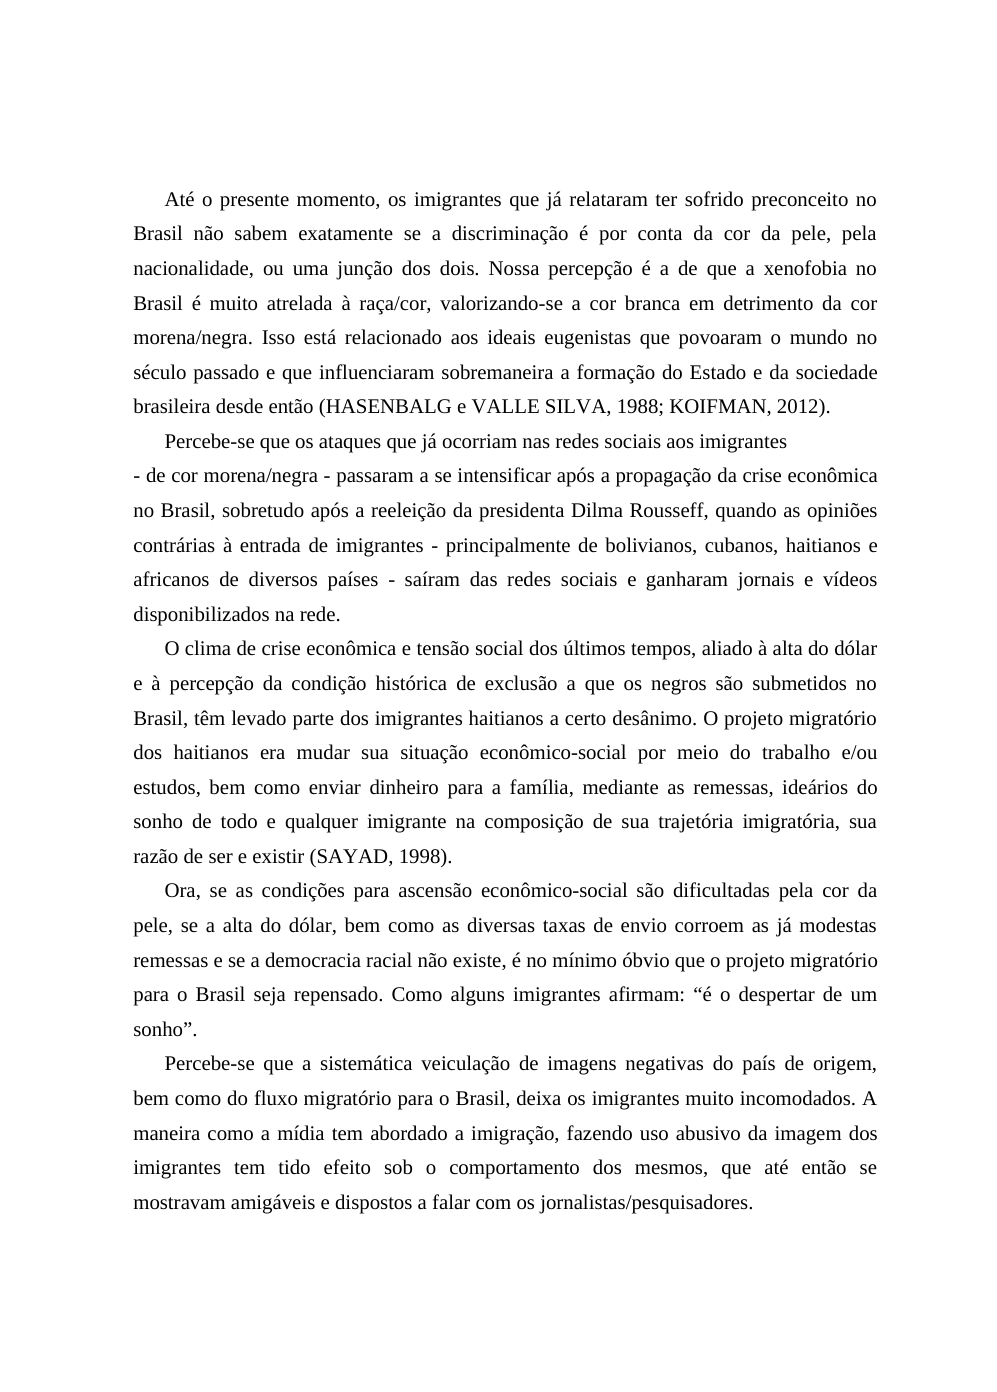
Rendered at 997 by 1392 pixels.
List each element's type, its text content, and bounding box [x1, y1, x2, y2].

text Percebe-se que a sistemática veiculação de imagens negativas do país de origem, bem como do fluxo migratório para o Brasil, deixa os imigrantes muito incomodados. A maneira como a mídia tem abordado a imigração, fazendo uso abusivo da imagem dos imigrantes tem tido efeito sob o comportamento dos mesmos, que até então se mostravam amigáveis e dispostos a falar com os jornalistas/pesquisadores. [133, 1051, 878, 1214]
text Até o presente momento, os imigrantes que já relataram ter sofrido preconceito no Brasil não sabem exatamente se a discriminação é por conta da cor da pele, pela nacionalidade, ou uma junção dos dois. Nossa percepção é a de que a xenofobia no Brasil é muito atrelada à raça/cor, valorizando-se a cor branca em detrimento da cor morena/negra. Isso está relacionado aos ideais eugenistas que povoaram o mundo no século passado e que influenciaram sobremaneira a formação do Estado e da sociedade brasileira desde então (HASENBALG e VALLE SILVA, 1988; KOIFMAN, 2012). [133, 187, 878, 418]
text Ora, se as condições para ascensão econômico-social são dificultadas pela cor da pele, se a alta do dólar, bem como as diversas taxas de envio corroem as já modestas remessas e se a democracia racial não existe, é no mínimo óbvio que o projeto migratório para o Brasil seja repensado. Como alguns imigrantes afirmam: “é o despertar de um sonho”. [133, 878, 878, 1041]
text O clima de crise econômica e tensão social dos últimos tempos, aliado à alta do dólar e à percepção da condição histórica de exclusão a que os negros são submetidos no Brasil, têm levado parte dos imigrantes haitianos a certo desânimo. O projeto migratório dos haitianos era mudar sua situação econômico-social por meio do trabalho e/ou estudos, bem como enviar dinheiro para a família, mediante as remessas, ideários do sonho de todo e qualquer imigrante na composição de sua trajetória imigratória, sua razão de ser e existir (SAYAD, 1998). [133, 636, 878, 868]
text Percebe-se que os ataques que já ocorriam nas redes sociais aos imigrantes [133, 429, 878, 453]
text - de cor morena/negra - passaram a se intensificar após a propagação da crise econômica no Brasil, sobretudo após a reeleição da presidenta Dilma Rousseff, quando as opiniões contrárias à entrada de imigrantes - principalmente de bolivianos, cubanos, haitianos e africanos de diversos países - saíram das redes sociais e ganharam jornais e vídeos disponibilizados na rede. [133, 463, 878, 626]
